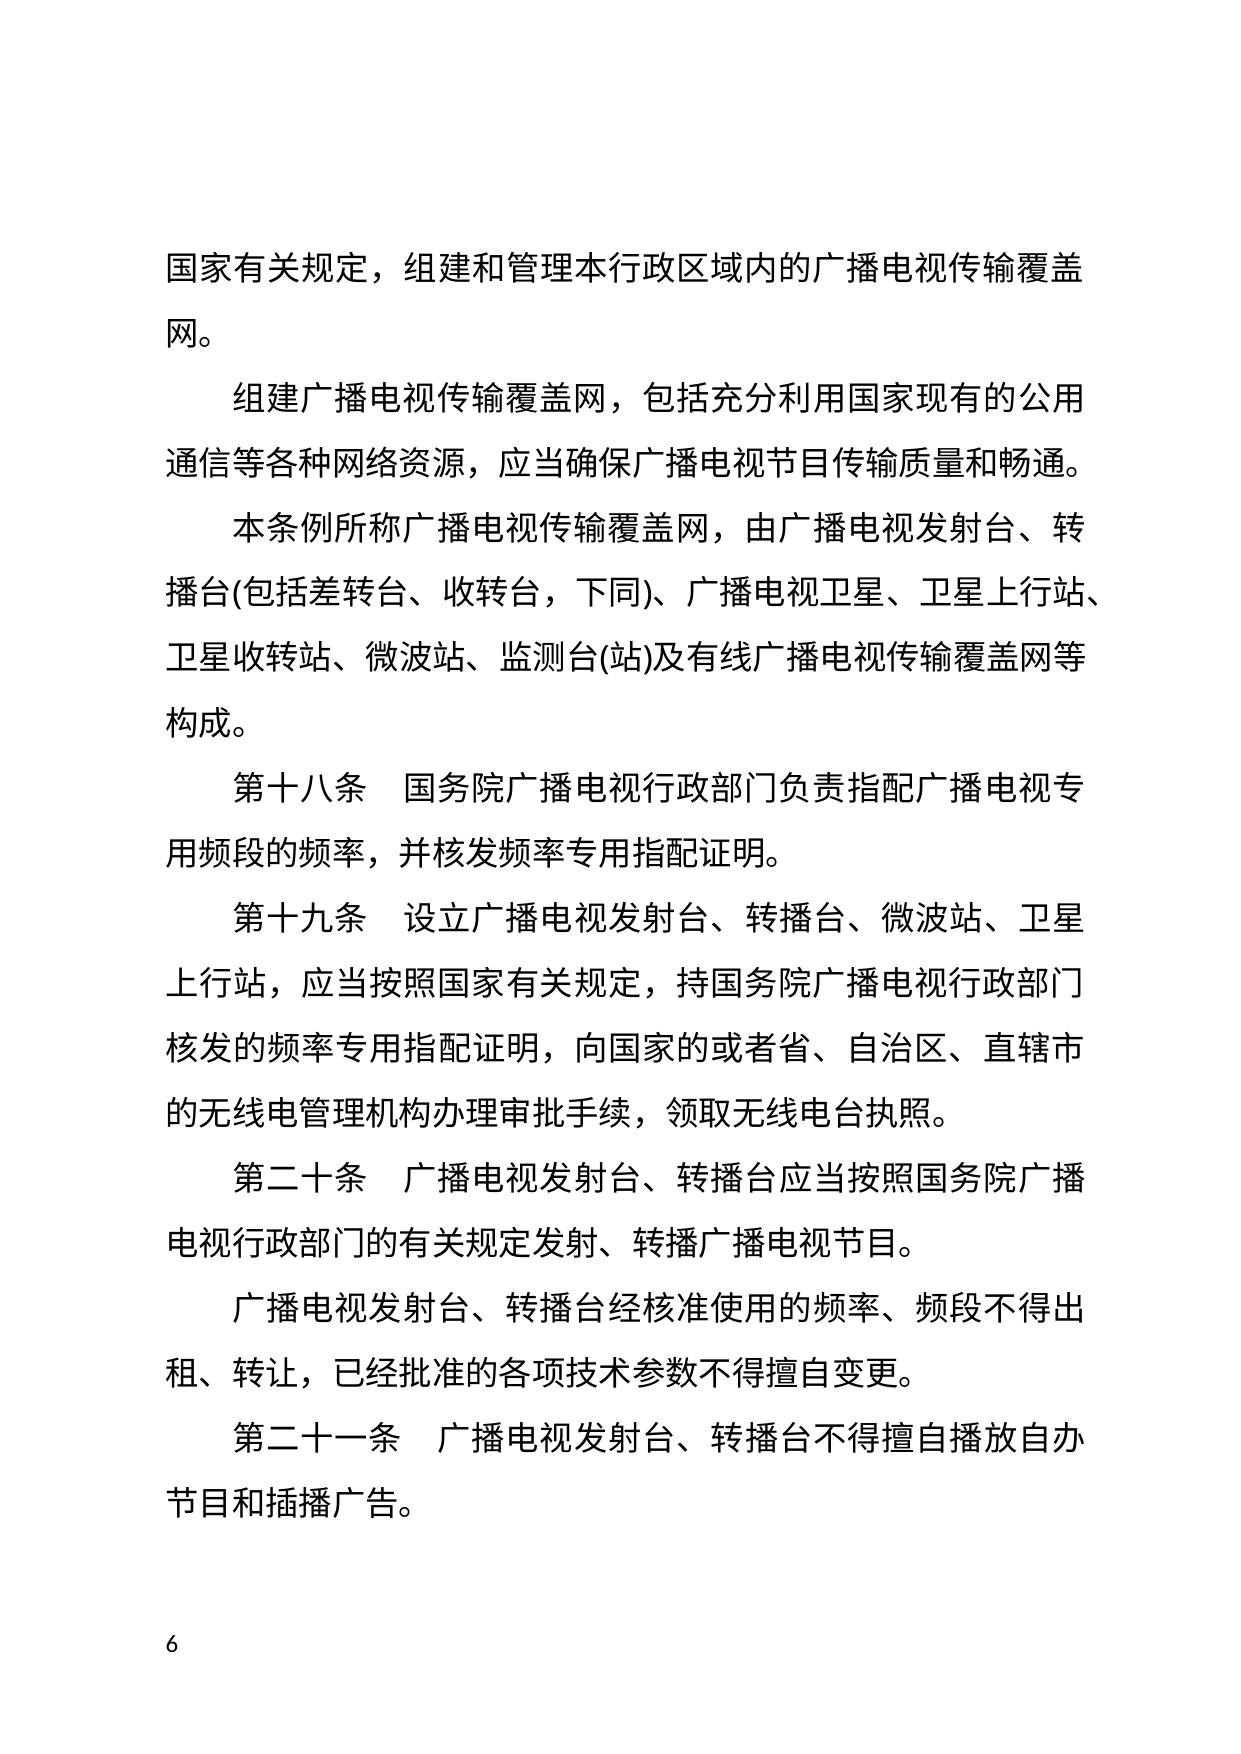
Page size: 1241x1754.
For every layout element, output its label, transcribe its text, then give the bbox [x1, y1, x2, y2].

text 第十九条 设立广播电视发射台、转播台、微波站、卫星上行站，应当按照国家有关规定，持国务院广播电视行政部门核发的频率专用指配证明，向国家的或者省、自治区、直辖市的无线电管理机构办理审批手续，领取无线电台执照。 [165, 883, 1087, 1143]
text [165, 233, 1087, 363]
text 广播电视发射台、转播台经核准使用的频率、频段不得出租、转让，已经批准的各项技术参数不得擅自变更。 [165, 1273, 1087, 1403]
text 第二十条 广播电视发射台、转播台应当按照国务院广播电视行政部门的有关规定发射、转播广播电视节目。 [165, 1143, 1087, 1273]
text 第二十一条 广播电视发射台、转播台不得擅自播放自办节目和插播广告。 [165, 1403, 1087, 1533]
text 第十八条 国务院广播电视行政部门负责指配广播电视专用频段的频率，并核发频率专用指配证明。 [165, 753, 1087, 883]
text 组建广播电视传输覆盖网，包括充分利用国家现有的公用通信等各种网络资源，应当确保广播电视节目传输质量和畅通。 [165, 363, 1087, 493]
text 本条例所称广播电视传输覆盖网，由广播电视发射台、转播台(包括差转台、收转台，下同)、广播电视卫星、卫星上行站、卫星收转站、微波站、监测台(站)及有线广播电视传输覆盖网等构成。 [165, 493, 1087, 753]
